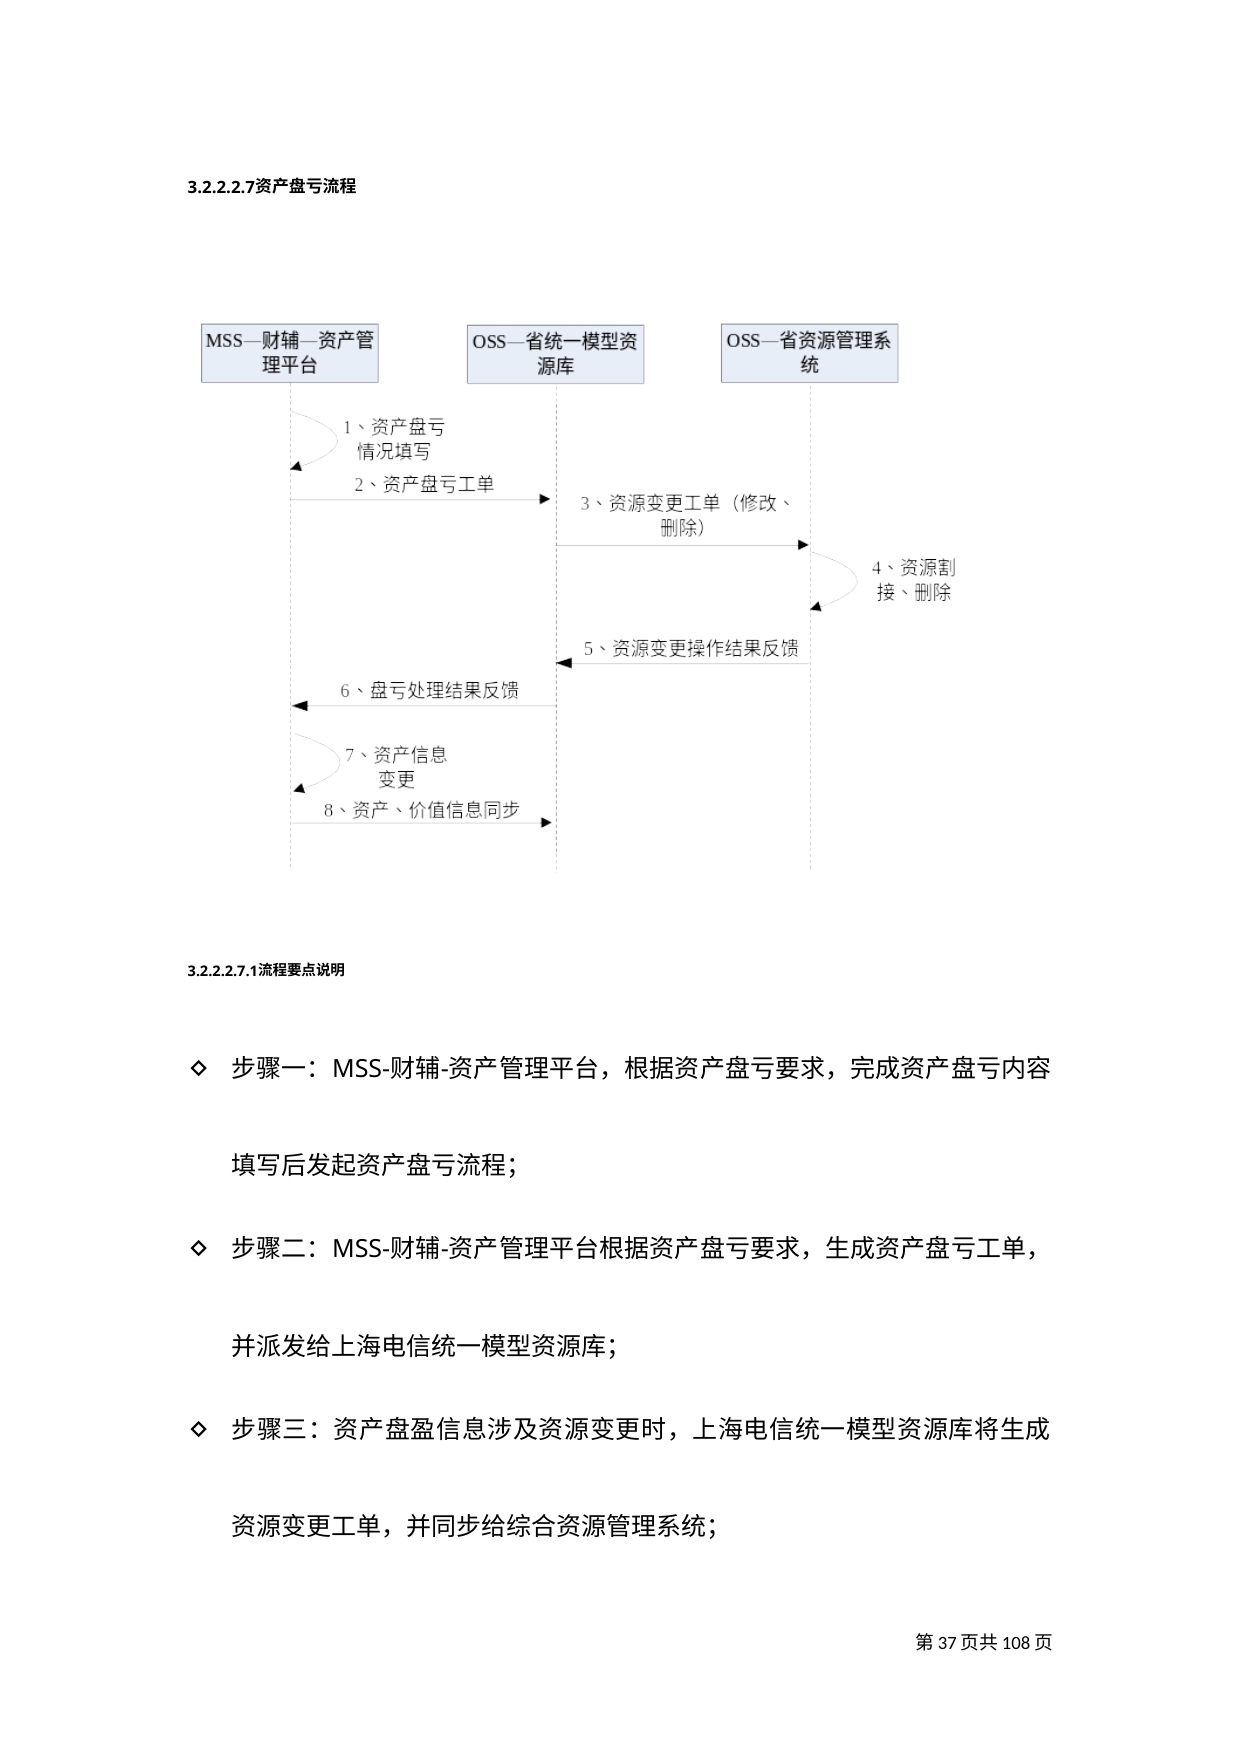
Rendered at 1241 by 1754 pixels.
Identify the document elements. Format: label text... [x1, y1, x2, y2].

list 步骤三：资产盘盈信息涉及资源变更时，上海电信统一模型资源库将生成资源变更工单，并同步给综合资源管理系统； [187, 1395, 1053, 1557]
list 步骤一：MSS-财辅-资产管理平台，根据资产盘亏要求，完成资产盘亏内容填写后发起资产盘亏流程； [187, 1034, 1053, 1196]
list 步骤二：MSS-财辅-资产管理平台根据资产盘亏要求，生成资产盘亏工单，并派发给上海电信统一模型资源库； [187, 1214, 1053, 1377]
subtitle 流程要点说明 [187, 944, 1053, 1009]
subtitle 资产盘亏流程 [187, 162, 1053, 227]
